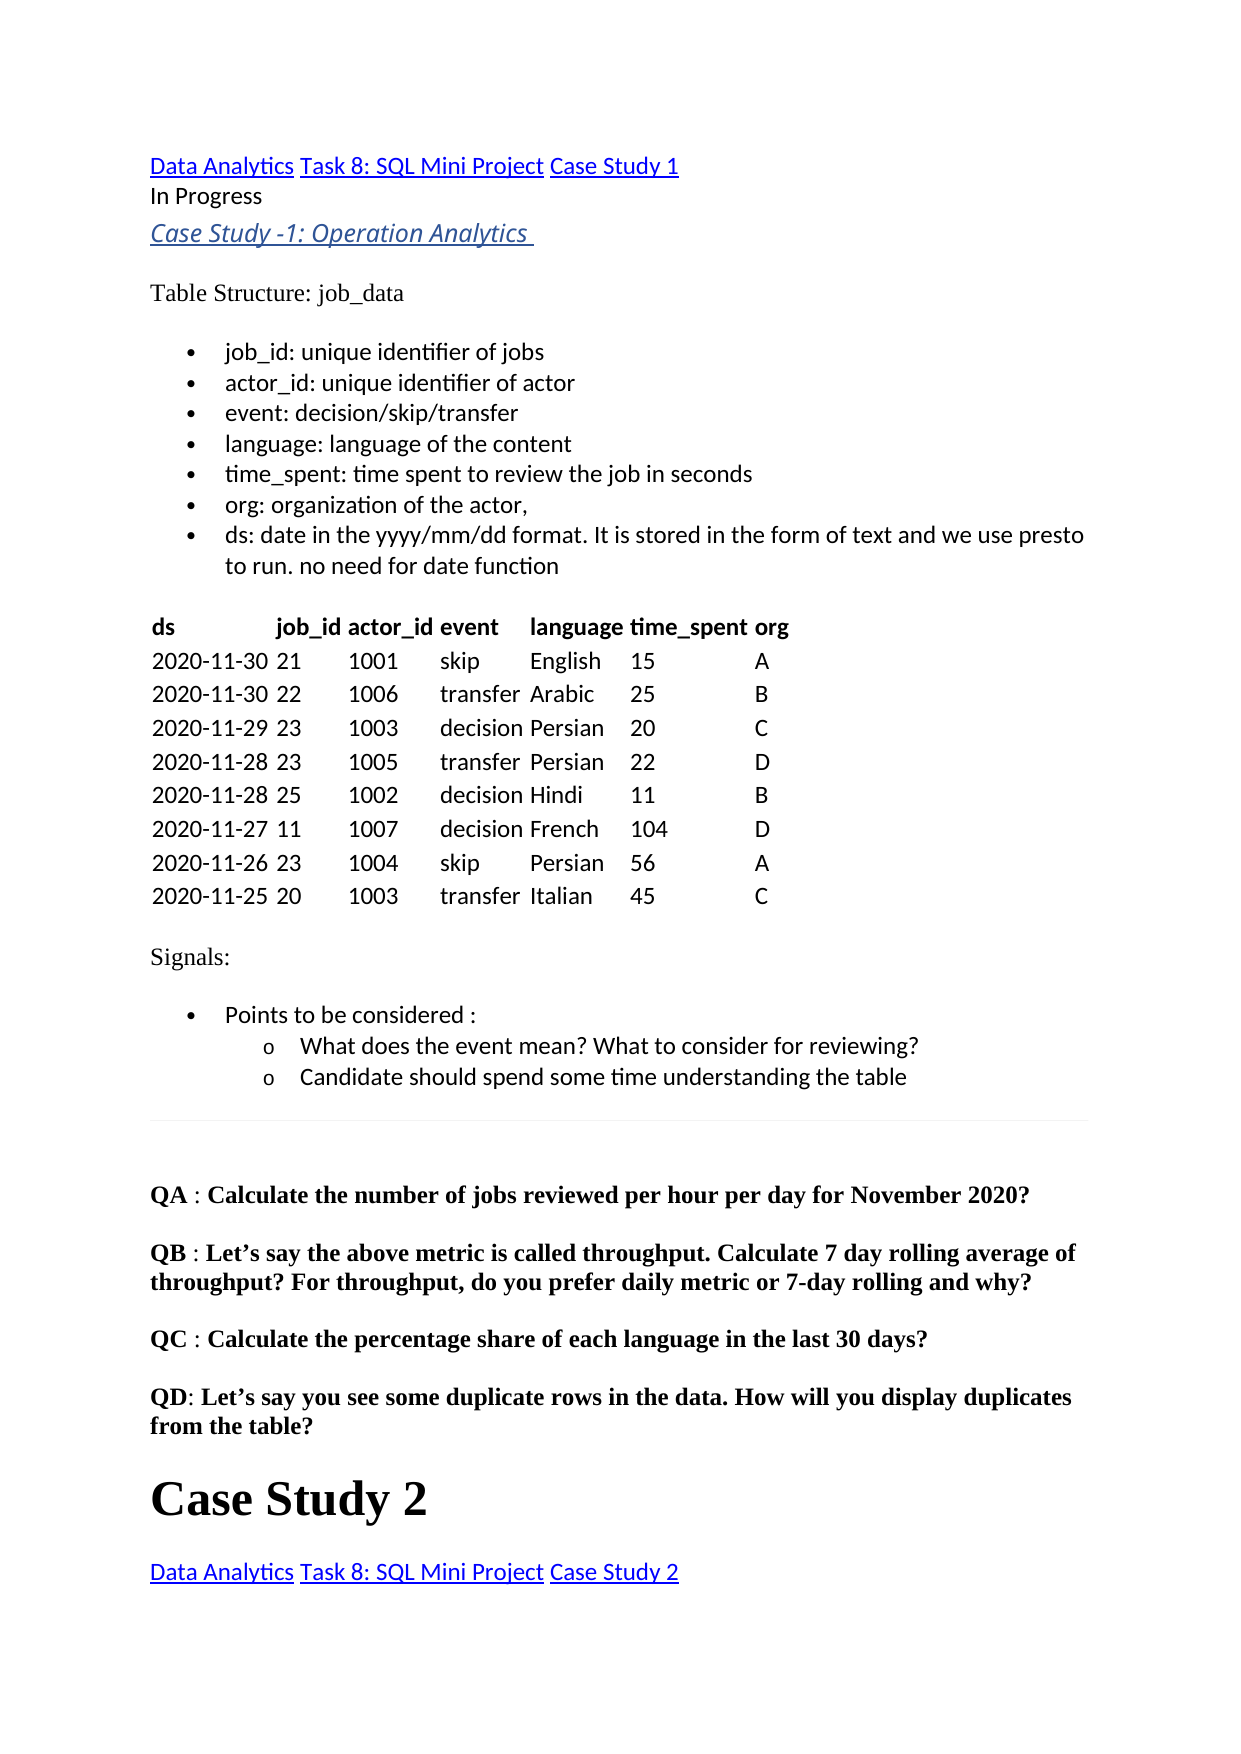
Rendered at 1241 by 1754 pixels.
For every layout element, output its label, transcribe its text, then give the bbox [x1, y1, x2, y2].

text Signals: [150, 942, 1090, 970]
list Candidate should spend some time understanding the table [262, 1061, 1090, 1091]
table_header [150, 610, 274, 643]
text Data Analytics Task 8: SQL Mini Project Case Study 1 [150, 150, 1090, 181]
text QD: Let’s say you see some duplicate rows in the data. How will you display duplicates from the table? [150, 1382, 1090, 1440]
text Data Analytics Task 8: SQL Mini Project Case Study 2 [150, 1556, 1090, 1586]
text QC : Calculate the percentage share of each language in the last 30 days? [150, 1324, 1090, 1353]
text Table Structure: job_data [150, 278, 1090, 307]
text QB : Let’s say the above metric is called throughput. Calculate 7 day rolling average of throughput? For throughput, do you prefer daily metric or 7-day rolling and why? [150, 1238, 1090, 1295]
list event: decision/skip/transfer [187, 397, 1090, 428]
list ds: date in the yyyy/mm/dd format. It is stored in the form of text and we use presto to run. no need for date function [187, 519, 1090, 581]
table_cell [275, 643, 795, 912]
list language: language of the content [187, 428, 1090, 458]
subtitle Case Study -1: Operation Analytics [150, 215, 1090, 249]
list time_spent: time spent to review the job in seconds [187, 458, 1090, 489]
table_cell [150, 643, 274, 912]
list What does the event mean? What to consider for reviewing? [262, 1030, 1090, 1061]
list job_id: unique identifier of jobs [187, 336, 1090, 367]
list actor_id: unique identifier of actor [187, 367, 1090, 397]
text QA : Calculate the number of jobs reviewed per hour per day for November 2020? [150, 1180, 1090, 1209]
text In Progress [150, 181, 1090, 211]
subtitle Case Study 2 [150, 1469, 1090, 1527]
list org: organization of the actor, [187, 489, 1090, 519]
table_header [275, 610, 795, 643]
list Points to be considered : [187, 999, 1090, 1030]
